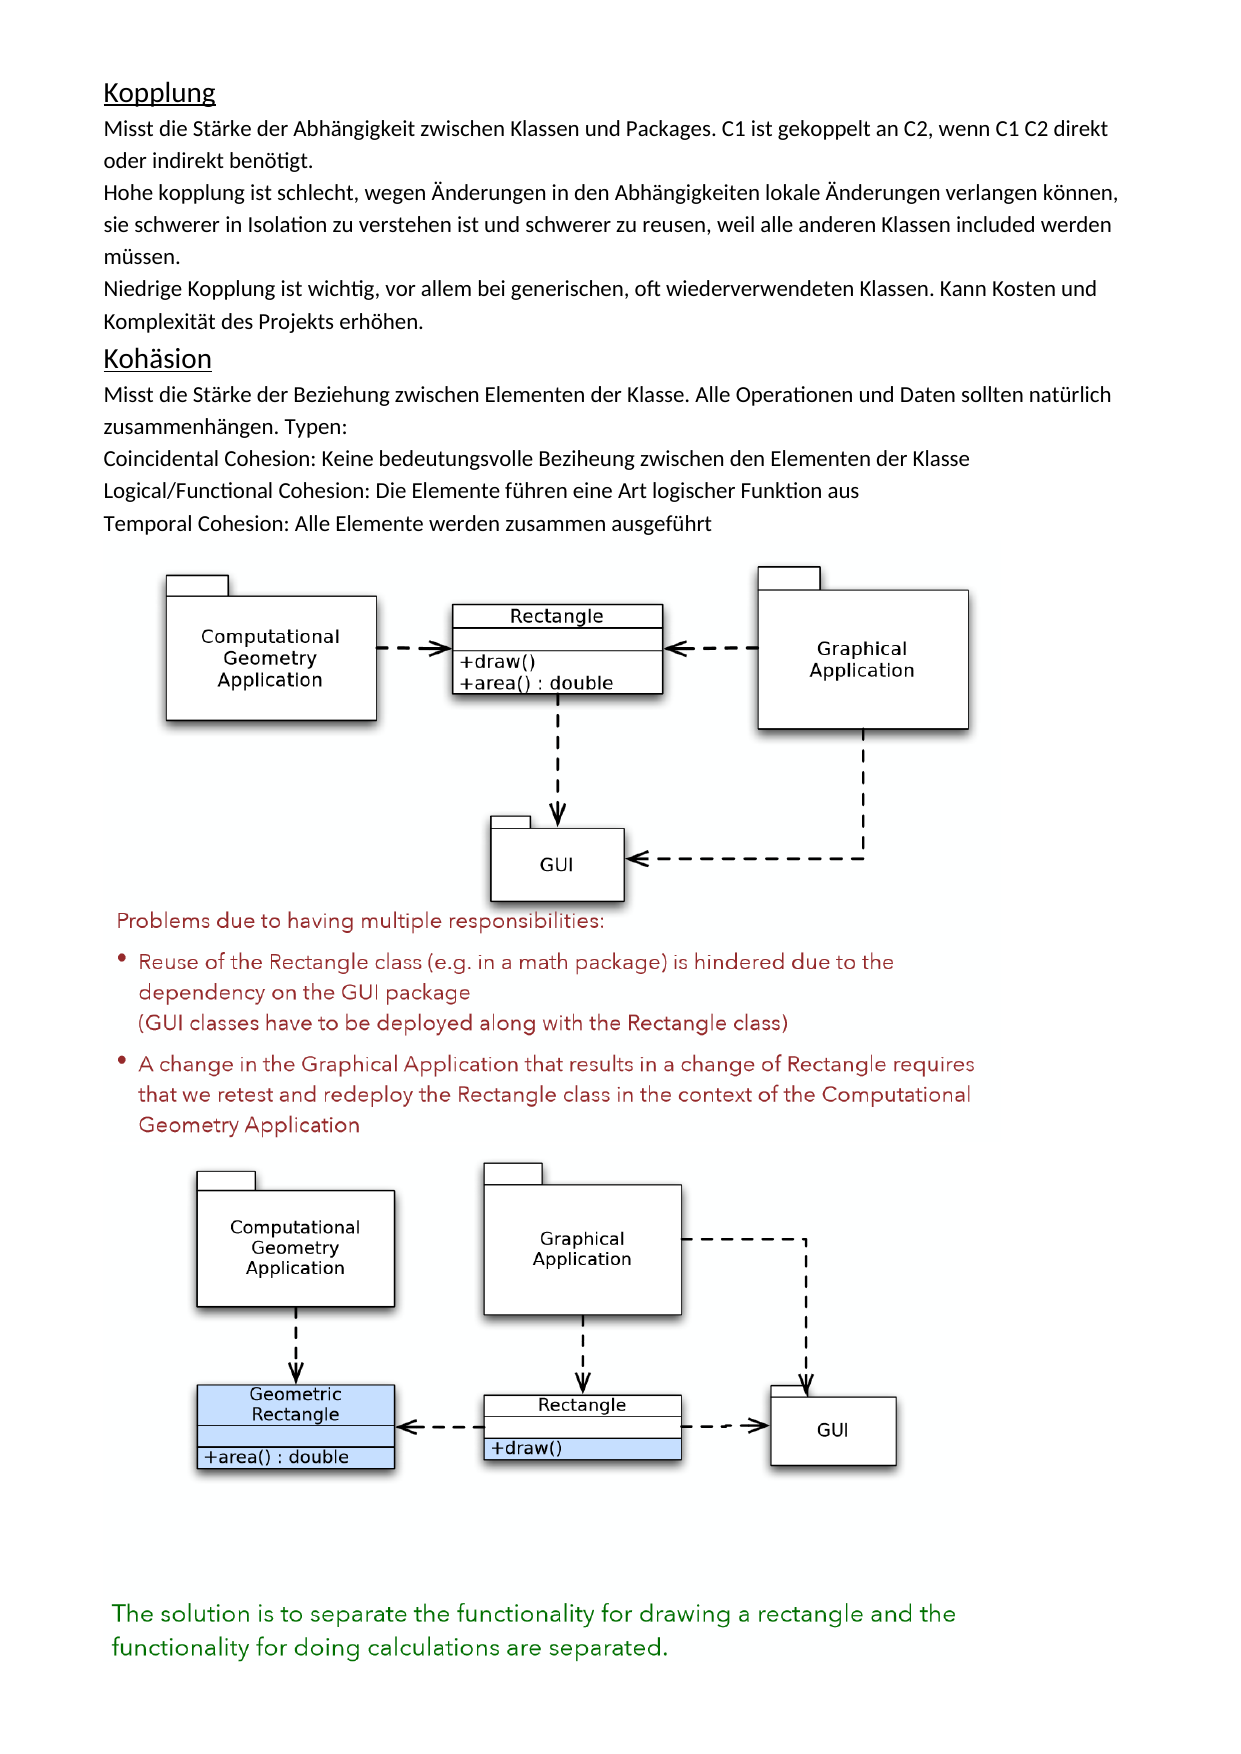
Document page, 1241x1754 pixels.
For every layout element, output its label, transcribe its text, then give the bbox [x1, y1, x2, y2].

picture [103, 540, 1002, 1142]
picture [103, 1145, 960, 1662]
